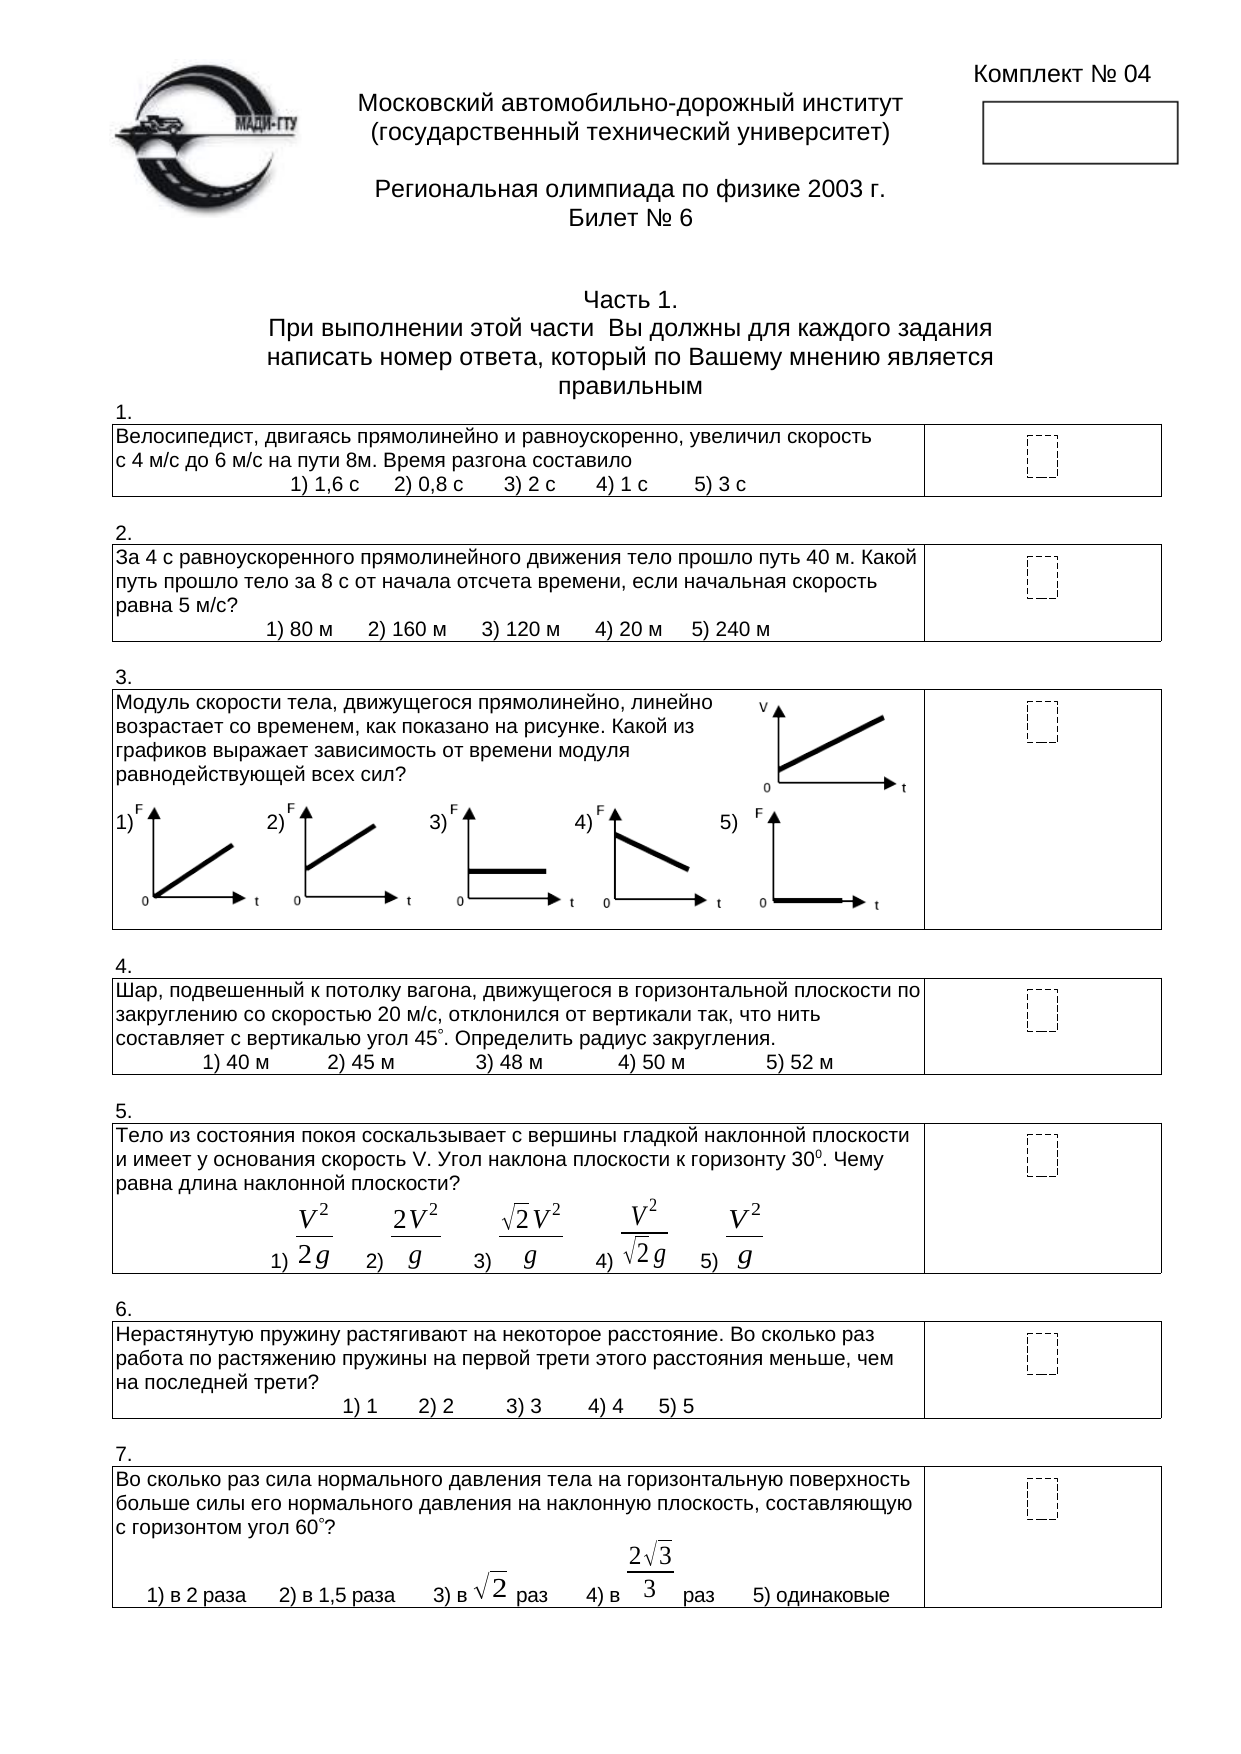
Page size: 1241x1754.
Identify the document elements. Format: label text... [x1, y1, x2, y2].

text 3. [109, 665, 1152, 689]
table_header [925, 1124, 1161, 1273]
text 2. [109, 520, 1152, 544]
text 4. [109, 954, 1152, 978]
table_header Велосипедист, двигаясь прямолинейно и равноускоренно, увеличил скорость с 4 м/с до 6 м/с на пути 8м. Время разгона составило 1) 1,6 с 2) 0,8 с 3) 2 с 4) 1 с 5) 3 с [113, 425, 924, 496]
table_header Тело из состояния покоя соскальзывает с вершины гладкой наклонной плоскости и имеет у основания скорость V. Угол наклона плоскости к горизонту 300. Чему равна длина наклонной плоскости? 1) 2) 3) 4) 5) [113, 1124, 924, 1273]
text При выполнении этой части Вы должны для каждого задания [109, 313, 1152, 342]
text написать номер ответа, который по Вашему мнению является [109, 342, 1152, 371]
text 1. [109, 399, 1152, 423]
table_header [925, 425, 1161, 496]
table_header Во сколько раз сила нормального давления тела на горизонтальную поверхность больше силы его нормального давления на наклонную плоскость, составляющую с горизонтом угол 60? 1) в 2 раза 2) в 1,5 раза 3) в раз 4) в раз 5) одинаковые [113, 1467, 924, 1607]
text Часть 1. [109, 284, 1152, 313]
table_header Нерастянутую пружину растягивают на некоторое расстояние. Во сколько раз работа по растяжению пружины на первой трети этого расстояния меньше, чем на последней трети? 1) 1 2) 2 3) 3 4) 4 5) 5 [113, 1322, 924, 1418]
table_header За 4 с равноускоренного прямолинейного движения тело прошло путь 40 м. Какой путь прошло тело за 8 с от начала отсчета времени, если начальная скорость равна 5 м/с? 1) 80 м 2) 160 м 3) 120 м 4) 20 м 5) 240 м [113, 545, 924, 641]
table_header [925, 979, 1161, 1074]
picture [109, 59, 302, 218]
text 6. [109, 1297, 1152, 1321]
table_header Модуль скорости тела, движущегося прямолинейно, линейно возрастает со временем, как показано на рисунке. Какой из графиков выражает зависимость от времени модуля равнодействующей всех сил? 1) 2) 3) 4) 5) [113, 690, 924, 929]
table_header [925, 1322, 1161, 1418]
text 7. [109, 1442, 1152, 1466]
table_header Шар, подвешенный к потолку вагона, движущегося в горизонтальной плоскости по закруглению со скоростью 20 м/с, отклонился от вертикали так, что нить составляет с вертикалью угол 45. Определить радиус закругления. 1) 40 м 2) 45 м 3) 48 м 4) 50 м 5) 52 м [113, 979, 924, 1074]
table_header [925, 690, 1161, 929]
table_header [925, 1467, 1161, 1607]
picture [978, 95, 1182, 168]
text правильным [109, 371, 1152, 399]
text 5. [109, 1099, 1152, 1123]
table_header [925, 545, 1161, 641]
